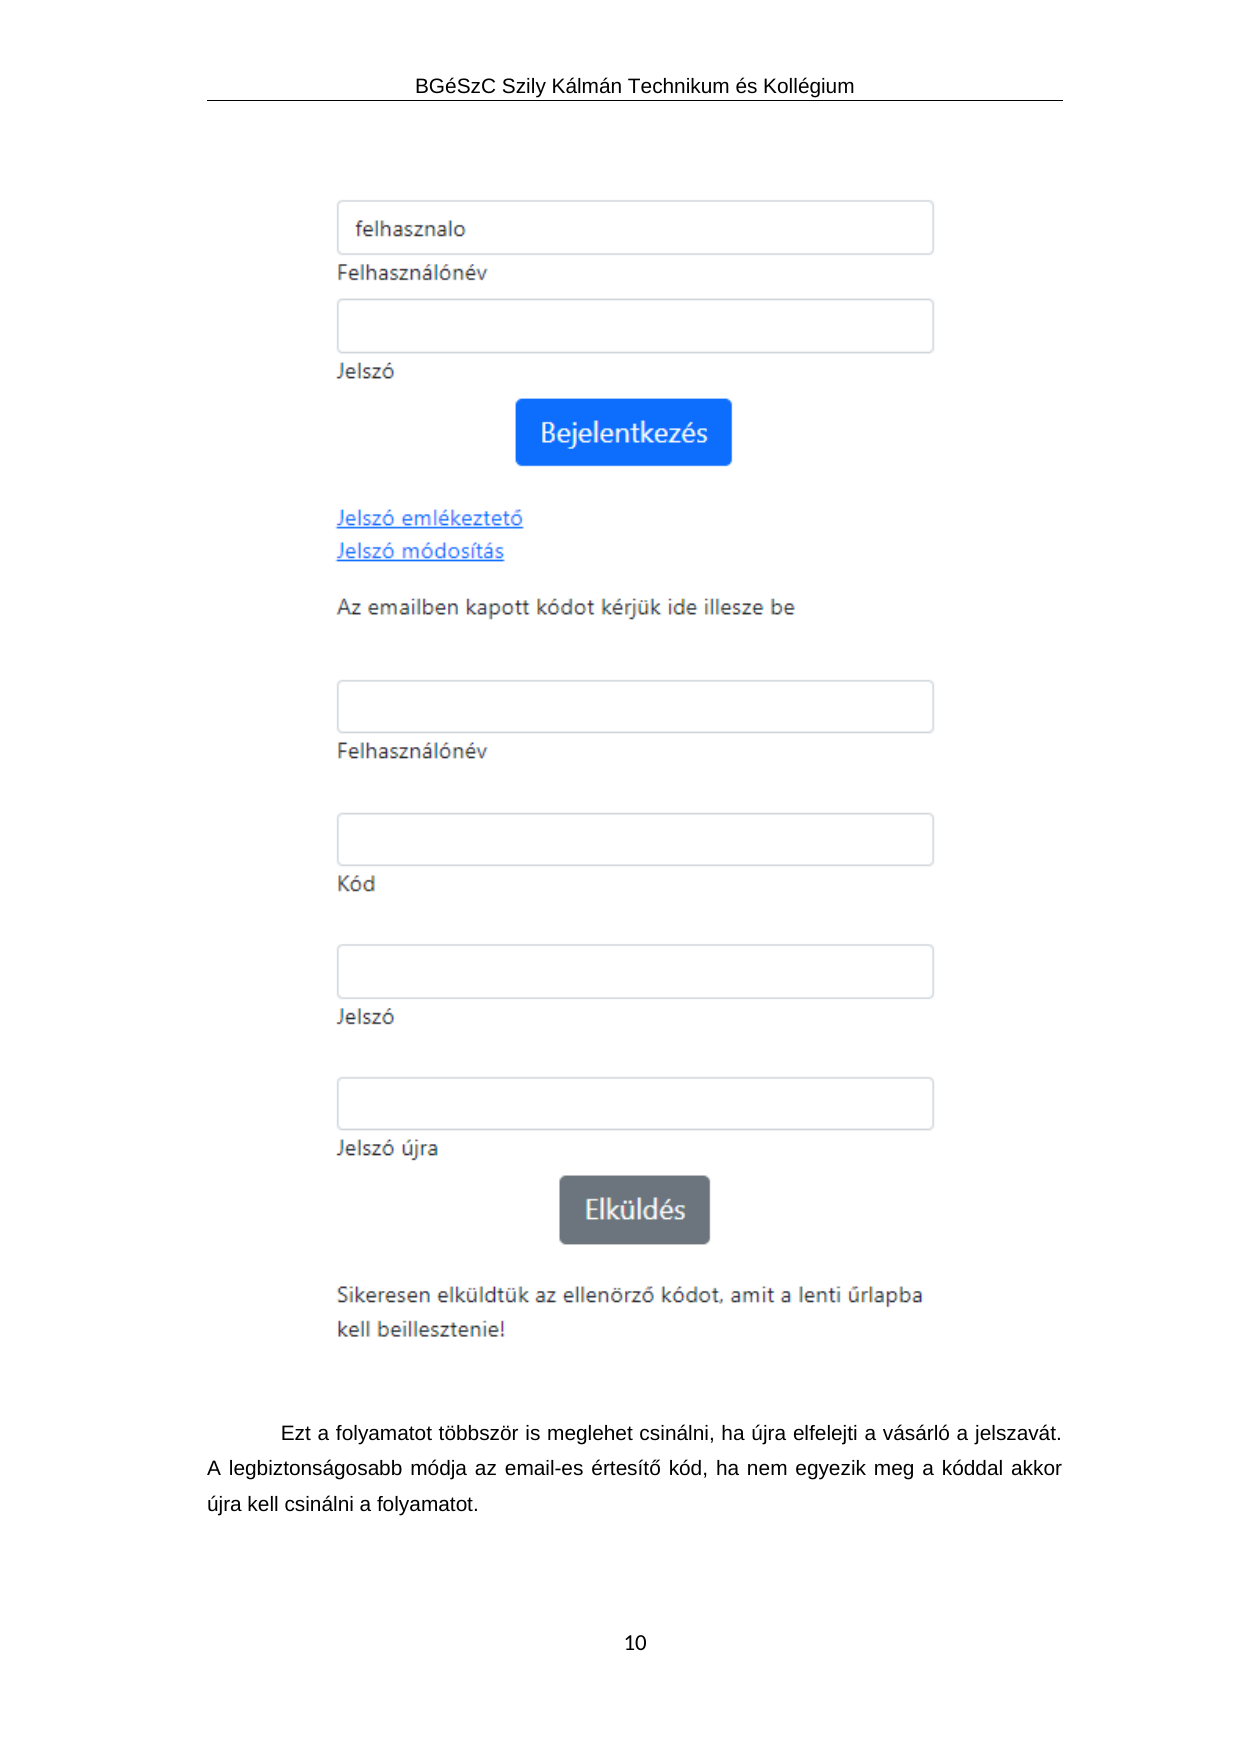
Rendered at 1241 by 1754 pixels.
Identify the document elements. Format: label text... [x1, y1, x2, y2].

text Ezt a folyamatot többször is meglehet csinálni, ha újra elfelejti a vásárló a jelszavát. A legbiztonságosabb módja az email-es értesítő kód, ha nem egyezik meg a kóddal akkor újra kell csinálni a folyamatot. [207, 1420, 1063, 1516]
picture [306, 177, 963, 1390]
